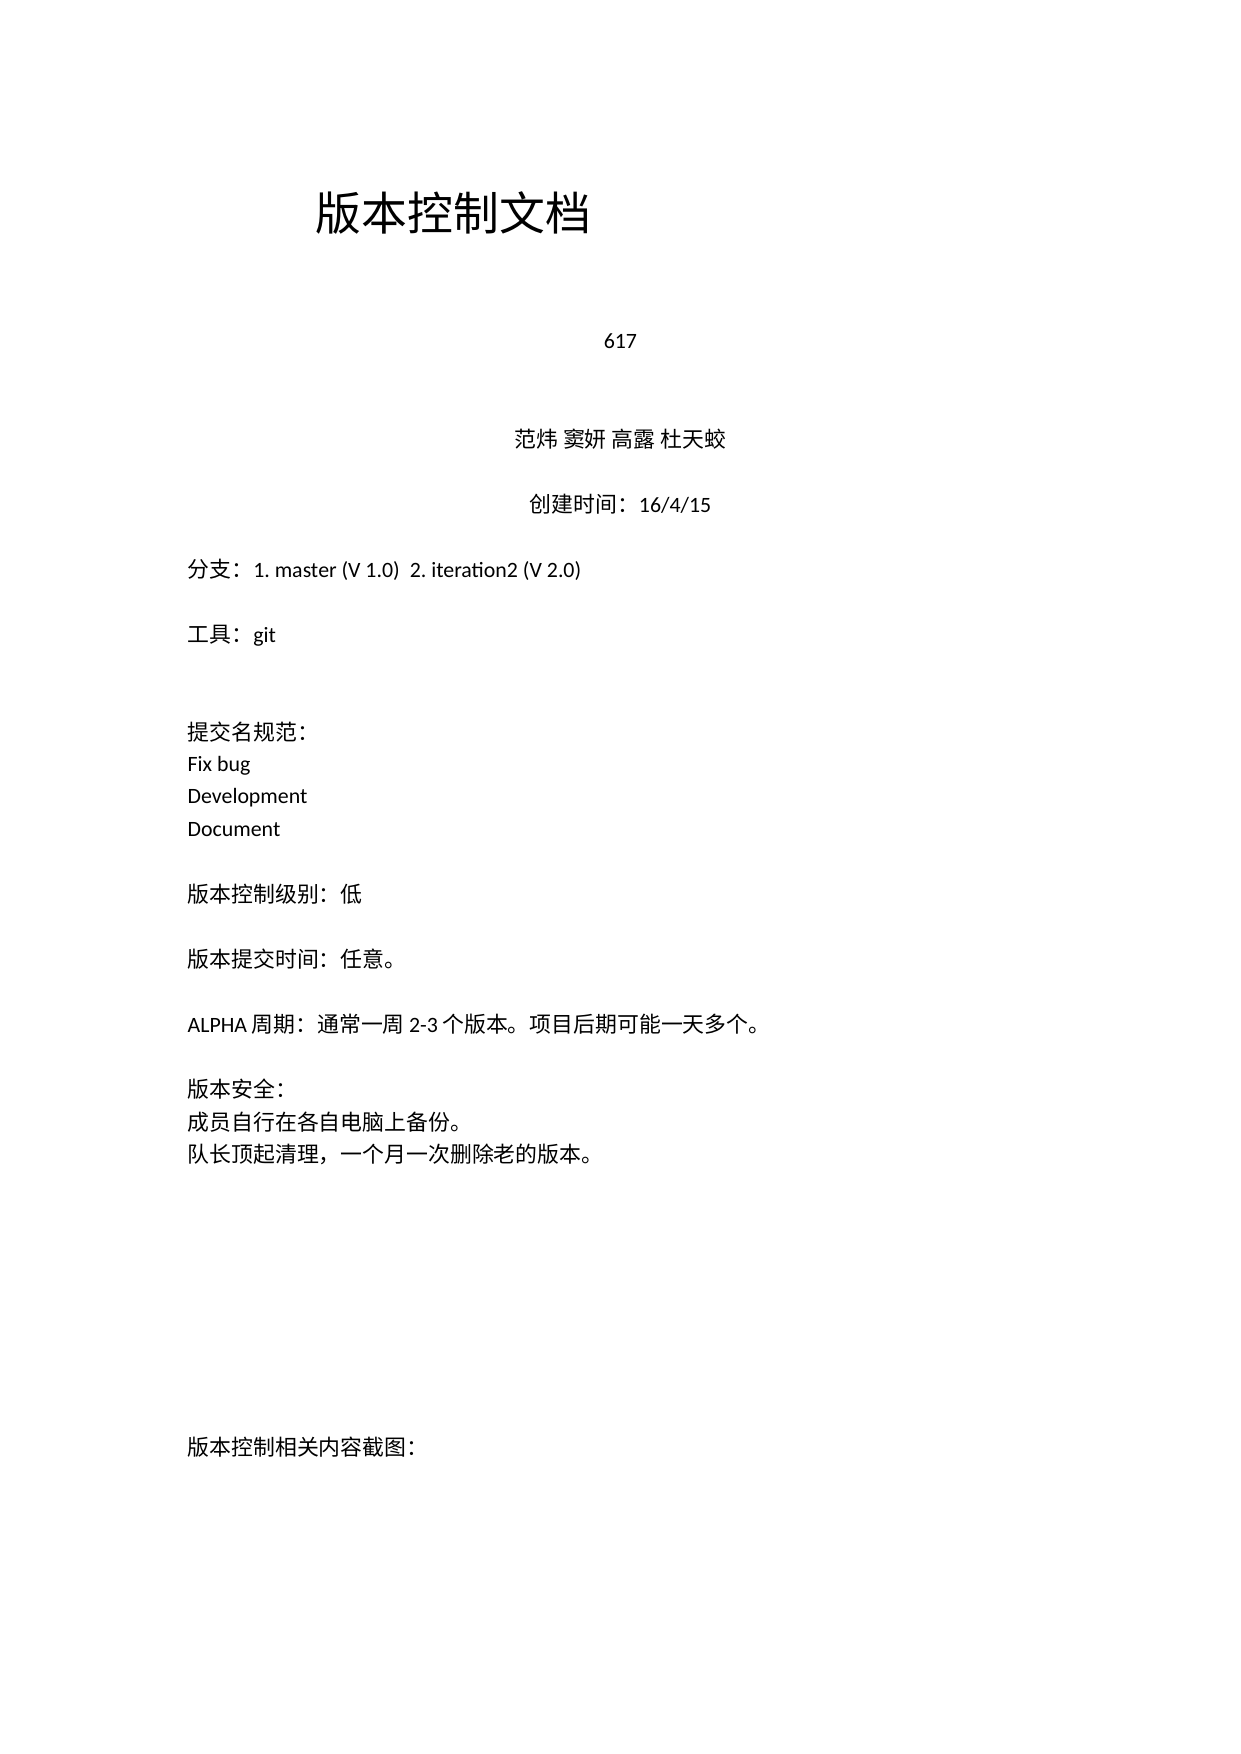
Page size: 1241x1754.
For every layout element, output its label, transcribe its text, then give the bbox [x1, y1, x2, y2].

text 创建时间：16/4/15 [187, 487, 1053, 519]
text 版本控制相关内容截图： [187, 1429, 1053, 1462]
text 版本控制文档 [187, 162, 1053, 259]
text 提交名规范： [187, 714, 1053, 747]
text Development [187, 779, 1053, 812]
text 版本控制级别：低 [187, 877, 1053, 909]
text 617 [187, 324, 1053, 357]
text 工具：git [187, 617, 1053, 649]
text 分支：1. master (V 1.0) 2. iteration2 (V 2.0) [187, 552, 1053, 584]
text 版本提交时间：任意。 [187, 942, 1053, 974]
text ALPHA周期：通常一周2-3个版本。项目后期可能一天多个。 [187, 1007, 1053, 1039]
text 版本安全： [187, 1072, 1053, 1104]
text 成员自行在各自电脑上备份。 [187, 1104, 1053, 1137]
text 范炜 窦妍 高露 杜天蛟 [187, 422, 1053, 454]
text Fix bug [187, 747, 1053, 779]
text Document [187, 812, 1053, 844]
text 队长顶起清理，一个月一次删除老的版本。 [187, 1137, 1053, 1169]
